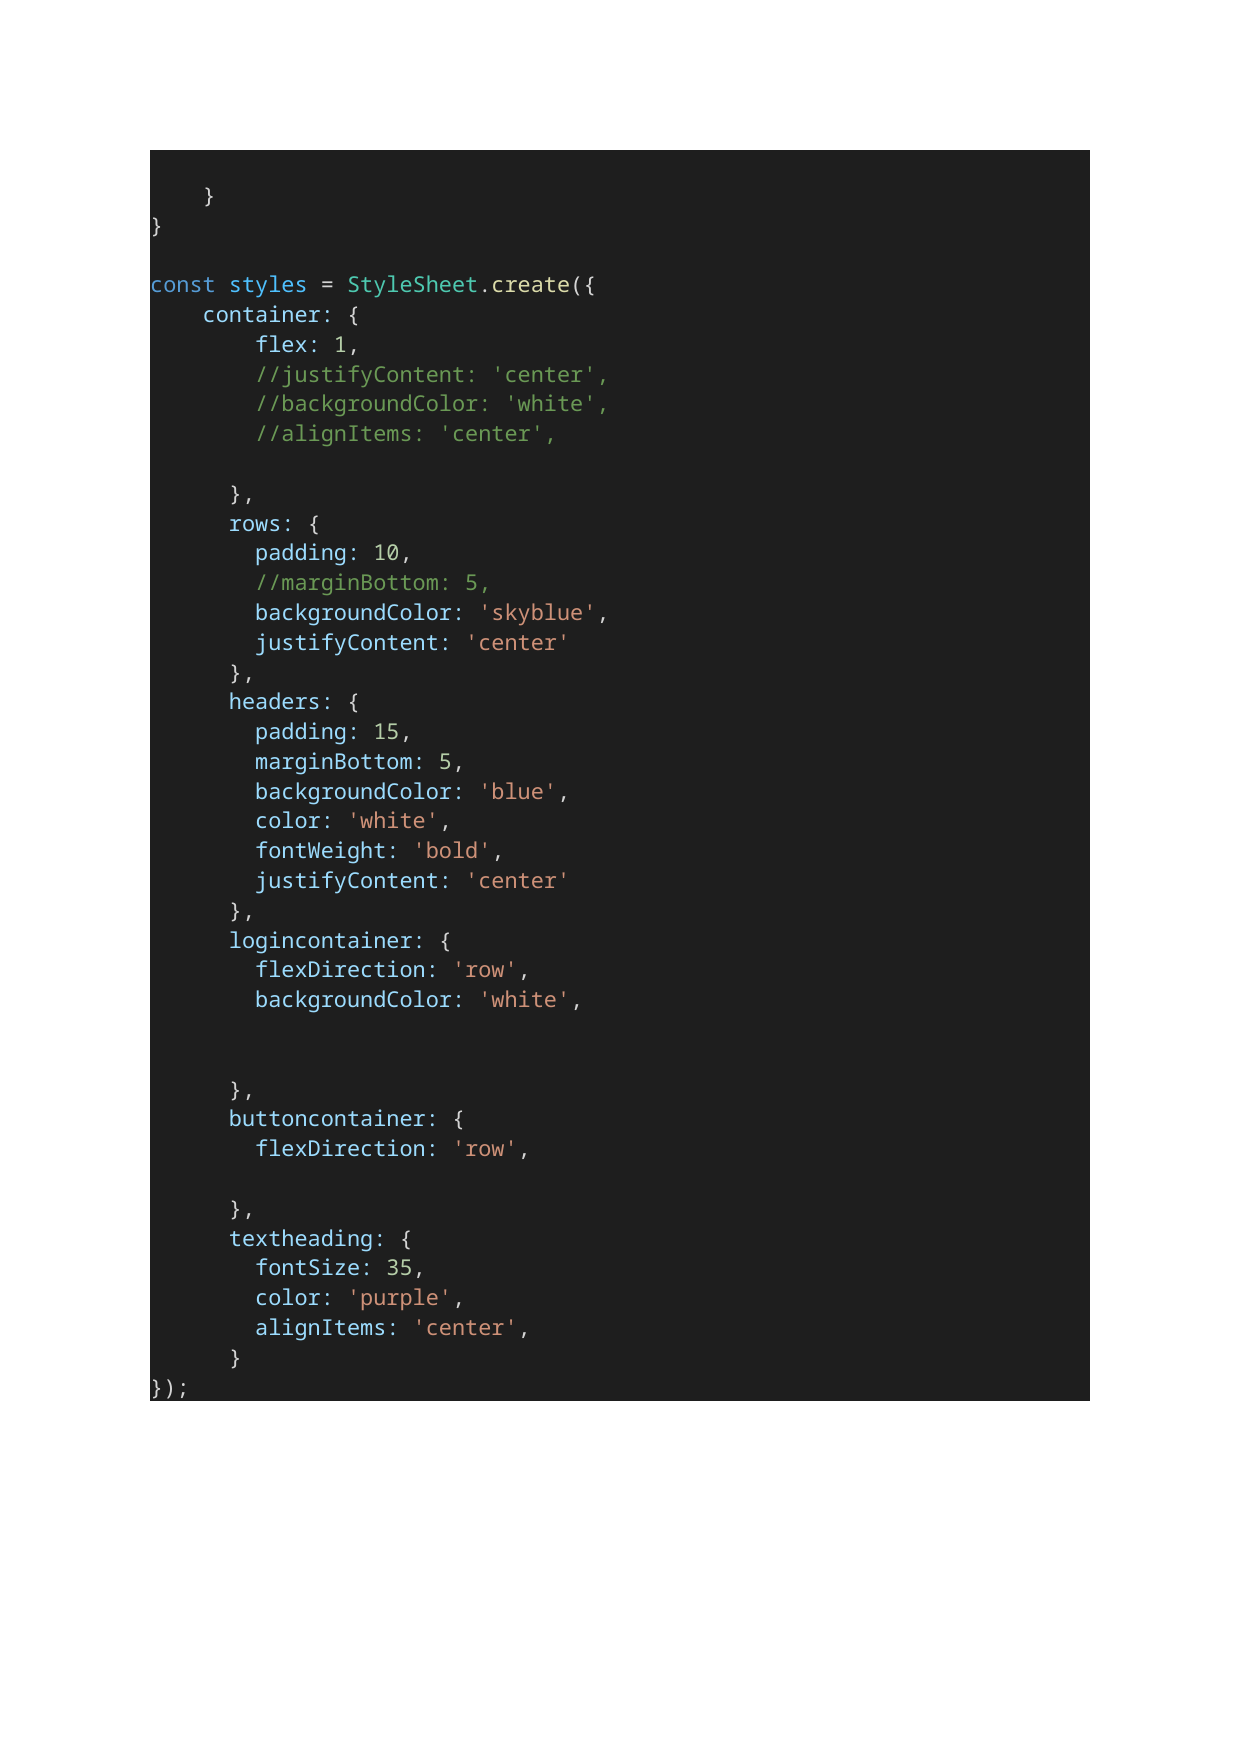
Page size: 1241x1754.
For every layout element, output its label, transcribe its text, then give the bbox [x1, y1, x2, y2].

text justifyContent: 'center' [150, 865, 1090, 895]
text backgroundColor: 'skyblue', [150, 597, 1090, 627]
text padding: 15, [150, 716, 1090, 746]
text }, [150, 656, 1090, 686]
text }, [150, 1073, 1090, 1103]
text }, [150, 1193, 1090, 1222]
text justifyContent: 'center' [150, 627, 1090, 656]
text textheading: { [150, 1222, 1090, 1252]
text color: 'white', [150, 805, 1090, 835]
text } [150, 180, 1090, 209]
text alignItems: 'center', [150, 1312, 1090, 1342]
text const styles = StyleSheet.create({ [150, 269, 1090, 299]
text buttoncontainer: { [150, 1103, 1090, 1133]
text //marginBottom: 5, [150, 567, 1090, 597]
text logincontainer: { [150, 924, 1090, 954]
text }, [150, 478, 1090, 507]
text } [150, 1342, 1090, 1371]
text rows: { [150, 507, 1090, 537]
text backgroundColor: 'white', [150, 984, 1090, 1014]
text fontWeight: 'bold', [150, 835, 1090, 865]
text flex: 1, [150, 329, 1090, 358]
text } [150, 209, 1090, 239]
text color: 'purple', [150, 1282, 1090, 1312]
text }, [150, 895, 1090, 924]
text fontSize: 35, [150, 1252, 1090, 1282]
text backgroundColor: 'blue', [150, 776, 1090, 805]
text flexDirection: 'row', [150, 1133, 1090, 1163]
text container: { [150, 299, 1090, 329]
text marginBottom: 5, [150, 746, 1090, 776]
text //alignItems: 'center', [150, 418, 1090, 448]
text padding: 10, [150, 537, 1090, 567]
text flexDirection: 'row', [150, 954, 1090, 984]
text headers: { [150, 686, 1090, 716]
text }); [150, 1371, 1090, 1401]
text //backgroundColor: 'white', [150, 388, 1090, 418]
text //justifyContent: 'center', [150, 358, 1090, 388]
